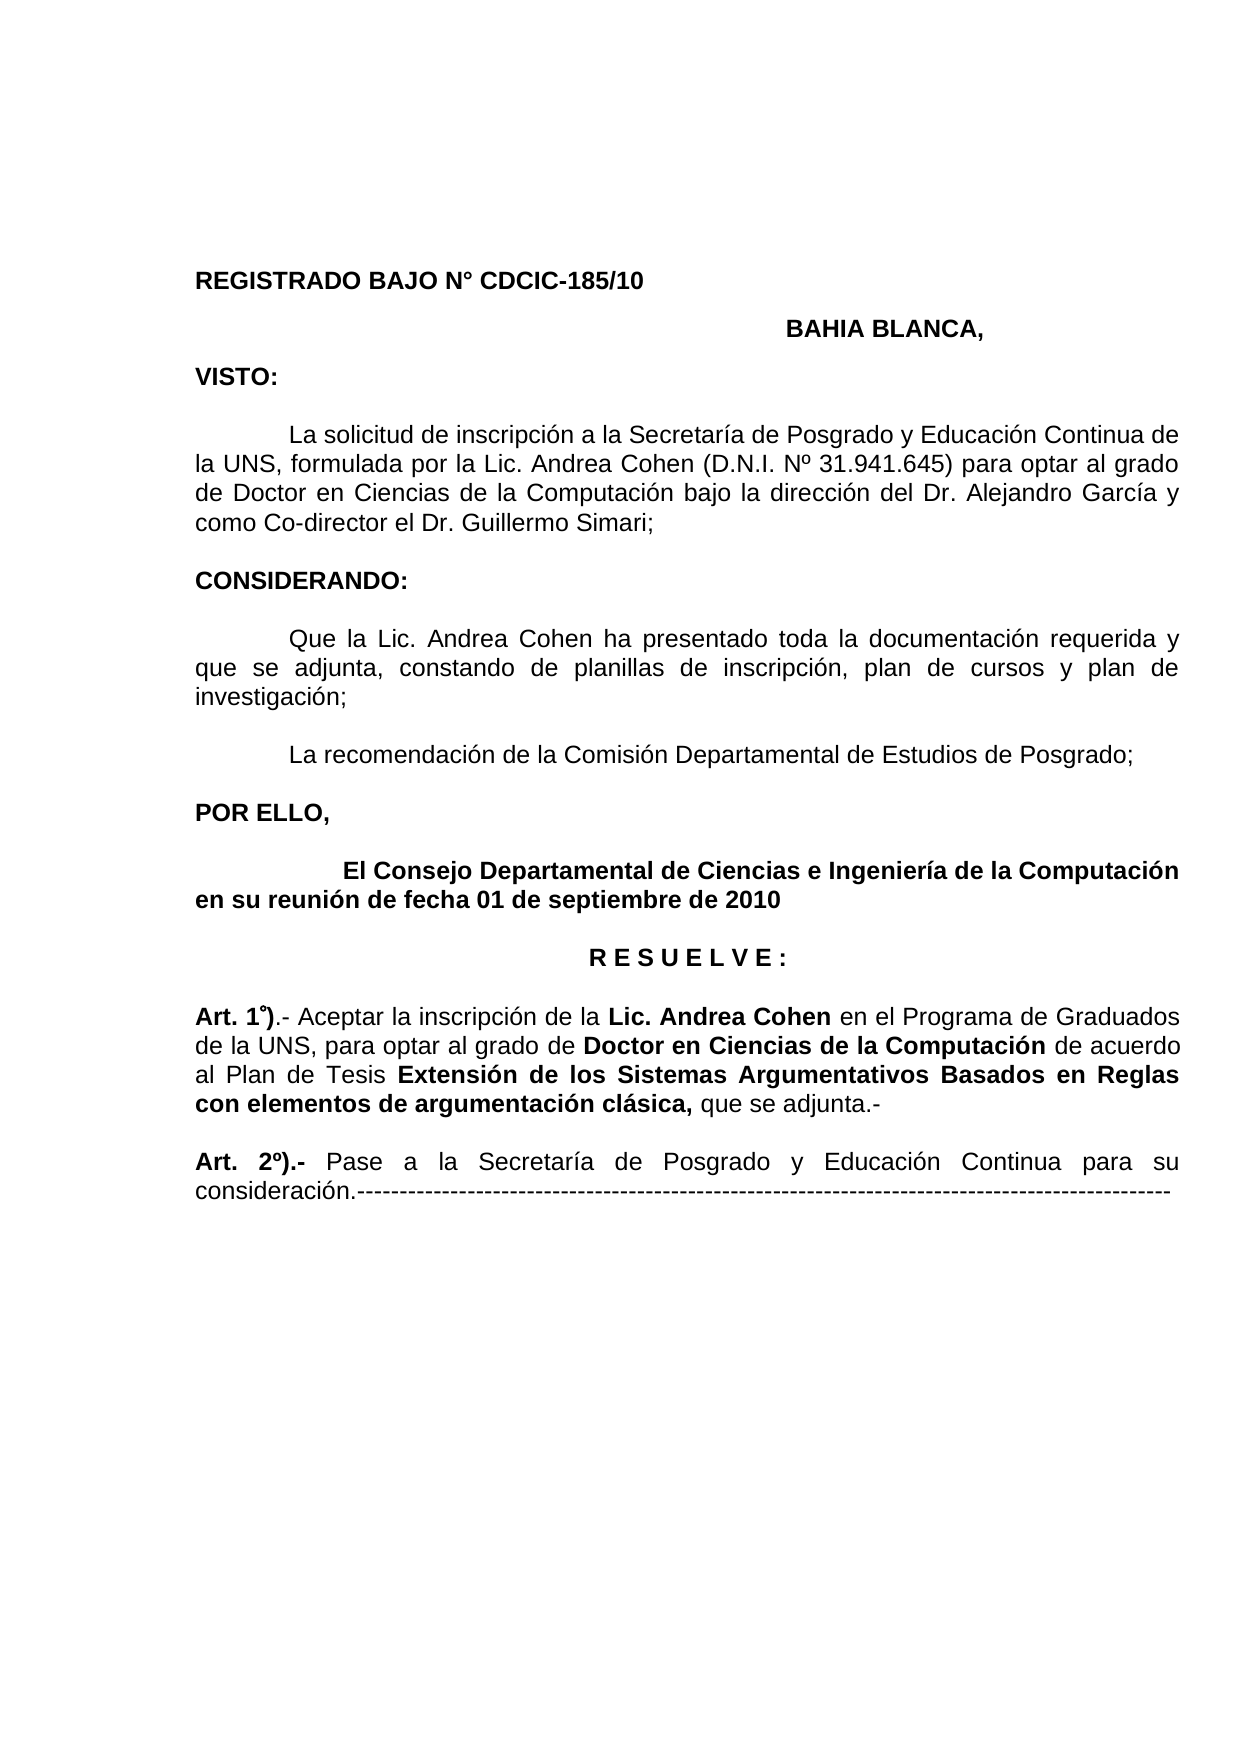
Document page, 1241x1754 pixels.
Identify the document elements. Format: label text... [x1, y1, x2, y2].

text CONSIDERANDO: [195, 566, 1181, 594]
text POR ELLO, [195, 798, 1181, 827]
text El Consejo Departamental de Ciencias e Ingeniería de en su reunión de fecha 01 de septiembre de 2010 [195, 856, 1181, 914]
text REGISTRADO BAJO N° CDCIC-185/10 [195, 266, 1181, 295]
text La solicitud de inscripción a de Posgrado y Educación Continua de , formulada por la Lic. Andrea Cohen (D.N.I. Nº 31.941.645) para optar al grado de Doctor en Ciencias de bajo la dirección del Dr. Alejandro García y como Co-director el Dr. Guillermo Simari; [195, 420, 1181, 536]
text BAHIA BLANCA, [195, 314, 1181, 343]
text Art. 1).- Aceptar la inscripción de la Lic. Andrea Cohen en el Programa de Graduados de , para optar al grado de Doctor en Ciencias de de acuerdo al Plan de Tesis Extensión de los Sistemas Argumentativos Basados en Reglas con elementos de argumentación clásica, que se adjunta.- [195, 1001, 1181, 1118]
text R E S U E L V E : [195, 943, 1181, 972]
text VISTO: [195, 362, 1181, 391]
text Que la Lic. Andrea Cohen ha presentado toda la documentación requerida y que se adjunta, constando de planillas de inscripción, plan de cursos y plan de investigación; [195, 624, 1181, 711]
text Art. 2º).- Pase a de Posgrado y Educación Continua para su consideración.------------------------------------------------------------------------------------------------ [195, 1147, 1181, 1205]
text La recomendación de de Estudios de Posgrado; [195, 740, 1181, 769]
